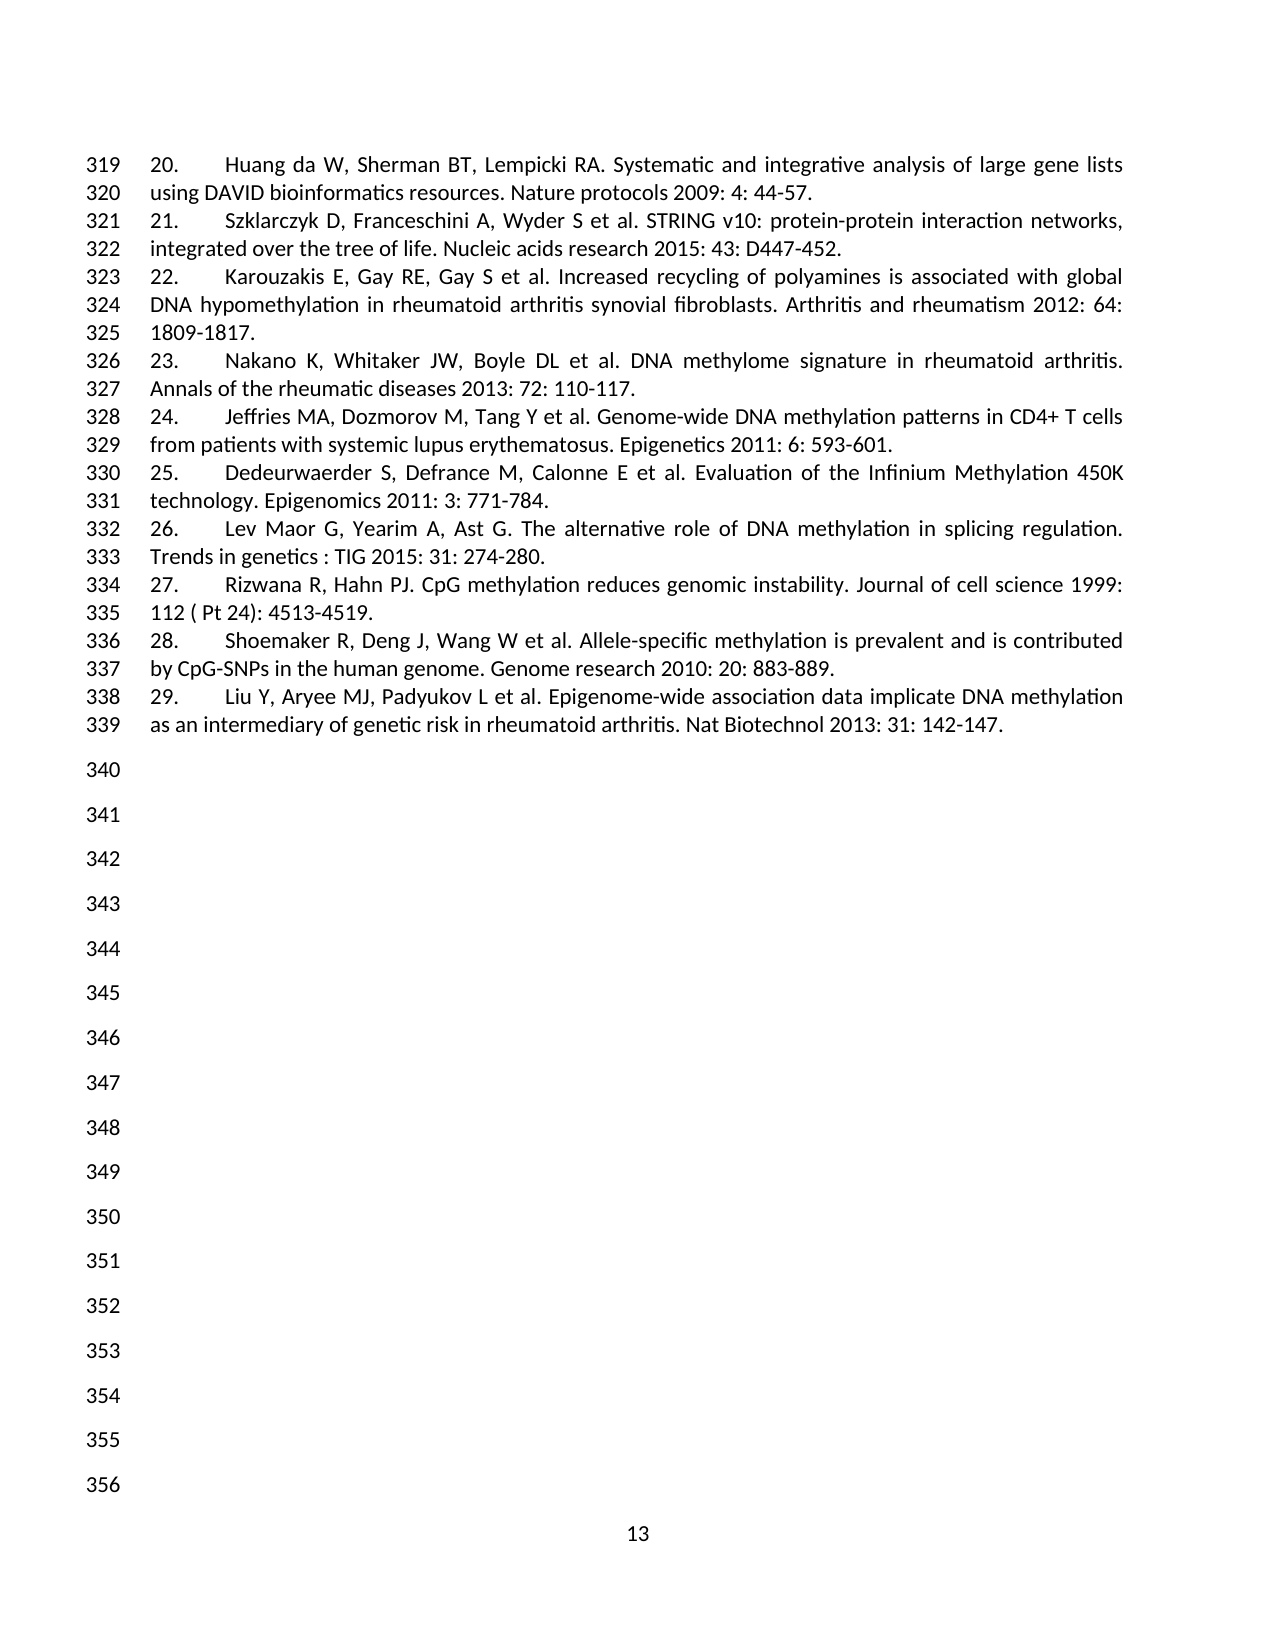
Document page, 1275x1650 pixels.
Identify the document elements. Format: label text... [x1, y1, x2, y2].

text 28. Shoemaker R, Deng J, Wang W et al. Allele-specific methylation is prevalent and is contributed by CpG-SNPs in the human genome. Genome research 2010: 20: 883-889. [150, 626, 1125, 682]
text 26. Lev Maor G, Yearim A, Ast G. The alternative role of DNA methylation in splicing regulation. Trends in genetics : TIG 2015: 31: 274-280. [150, 514, 1125, 570]
text 22. Karouzakis E, Gay RE, Gay S et al. Increased recycling of polyamines is associated with global DNA hypomethylation in rheumatoid arthritis synovial fibroblasts. Arthritis and rheumatism 2012: 64: 1809-1817. [150, 262, 1125, 346]
text 21. Szklarczyk D, Franceschini A, Wyder S et al. STRING v10: protein-protein interaction networks, integrated over the tree of life. Nucleic acids research 2015: 43: D447-452. [150, 206, 1125, 262]
text 24. Jeffries MA, Dozmorov M, Tang Y et al. Genome-wide DNA methylation patterns in CD4+ T cells from patients with systemic lupus erythematosus. Epigenetics 2011: 6: 593-601. [150, 402, 1125, 458]
text 29. Liu Y, Aryee MJ, Padyukov L et al. Epigenome-wide association data implicate DNA methylation as an intermediary of genetic risk in rheumatoid arthritis. Nat Biotechnol 2013: 31: 142-147. [150, 682, 1125, 738]
text 20. Huang da W, Sherman BT, Lempicki RA. Systematic and integrative analysis of large gene lists using DAVID bioinformatics resources. Nature protocols 2009: 4: 44-57. [150, 150, 1125, 206]
text 25. Dedeurwaerder S, Defrance M, Calonne E et al. Evaluation of the Infinium Methylation 450K technology. Epigenomics 2011: 3: 771-784. [150, 458, 1125, 514]
text 27. Rizwana R, Hahn PJ. CpG methylation reduces genomic instability. Journal of cell science 1999: 112 ( Pt 24): 4513-4519. [150, 570, 1125, 626]
text 23. Nakano K, Whitaker JW, Boyle DL et al. DNA methylome signature in rheumatoid arthritis. Annals of the rheumatic diseases 2013: 72: 110-117. [150, 346, 1125, 402]
